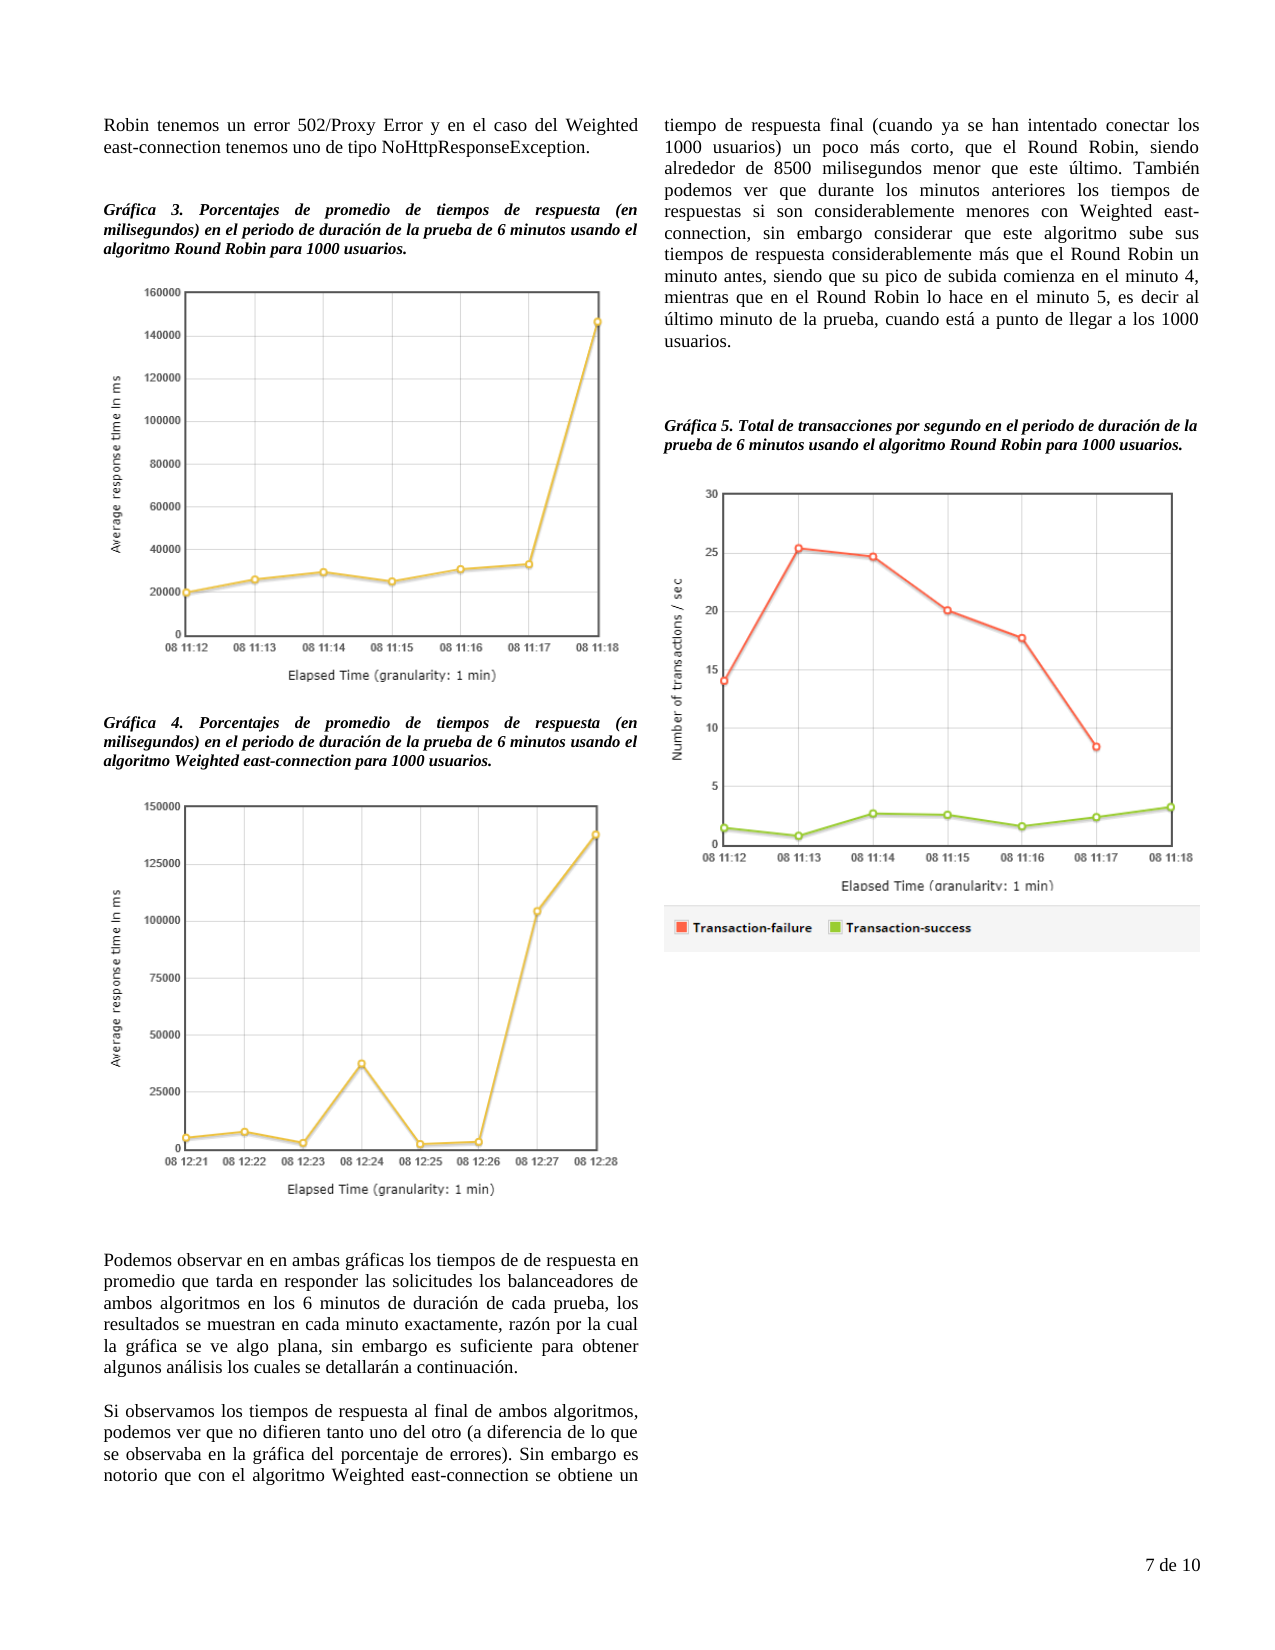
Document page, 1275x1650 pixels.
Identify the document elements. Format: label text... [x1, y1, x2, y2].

subtitle Gráfica 3. Porcentajes de promedio de tiempos de respuesta (en milisegundos) en el periodo de duración de la prueba de 6 minutos usando el algoritmo Round Robin para 1000 usuarios. [103, 200, 639, 258]
subtitle Gráfica 4. Porcentajes de promedio de tiempos de respuesta (en milisegundos) en el periodo de duración de la prueba de 6 minutos usando el algoritmo Weighted east-connection para 1000 usuarios. [103, 713, 639, 770]
subtitle Gráfica 5. Total de transacciones por segundo en el periodo de duración de la prueba de 6 minutos usando el algoritmo Round Robin para 1000 usuarios. [664, 416, 1200, 454]
picture [664, 475, 1200, 952]
text Podemos observar en en ambas gráficas los tiempos de de respuesta en promedio que tarda en responder las solicitudes los balanceadores de ambos algoritmos en los 6 minutos de duración de cada prueba, los resultados se muestran en cada minuto exactamente, razón por la cual la gráfica se ve algo plana, sin embargo es suficiente para obtener algunos análisis los cuales se detallarán a continuación. [103, 1249, 639, 1378]
text Si observamos los tiempos de respuesta al final de ambos algoritmos, podemos ver que no difieren tanto uno del otro (a diferencia de lo que se observaba en la gráfica del porcentaje de errores). Sin embargo es notorio que con el algoritmo Weighted east-connection se obtiene un tiempo de respuesta final (cuando ya se han intentado conectar los 1000 usuarios) un poco más corto, que el Round Robin, siendo alrededor de 8500 milisegundos menor que este último. También podemos ver que durante los minutos anteriores los tiempos de respuestas si son considerablemente menores con Weighted east-connection, sin embargo considerar que este algoritmo sube sus tiempos de respuesta considerablemente más que el Round Robin un minuto antes, siendo que su pico de subida comienza en el minuto 4, mientras que en el Round Robin lo hace en el minuto 5, es decir al último minuto de la prueba, cuando está a punto de llegar a los 1000 usuarios. [664, 114, 1200, 351]
picture [103, 791, 640, 1206]
picture [103, 278, 640, 691]
